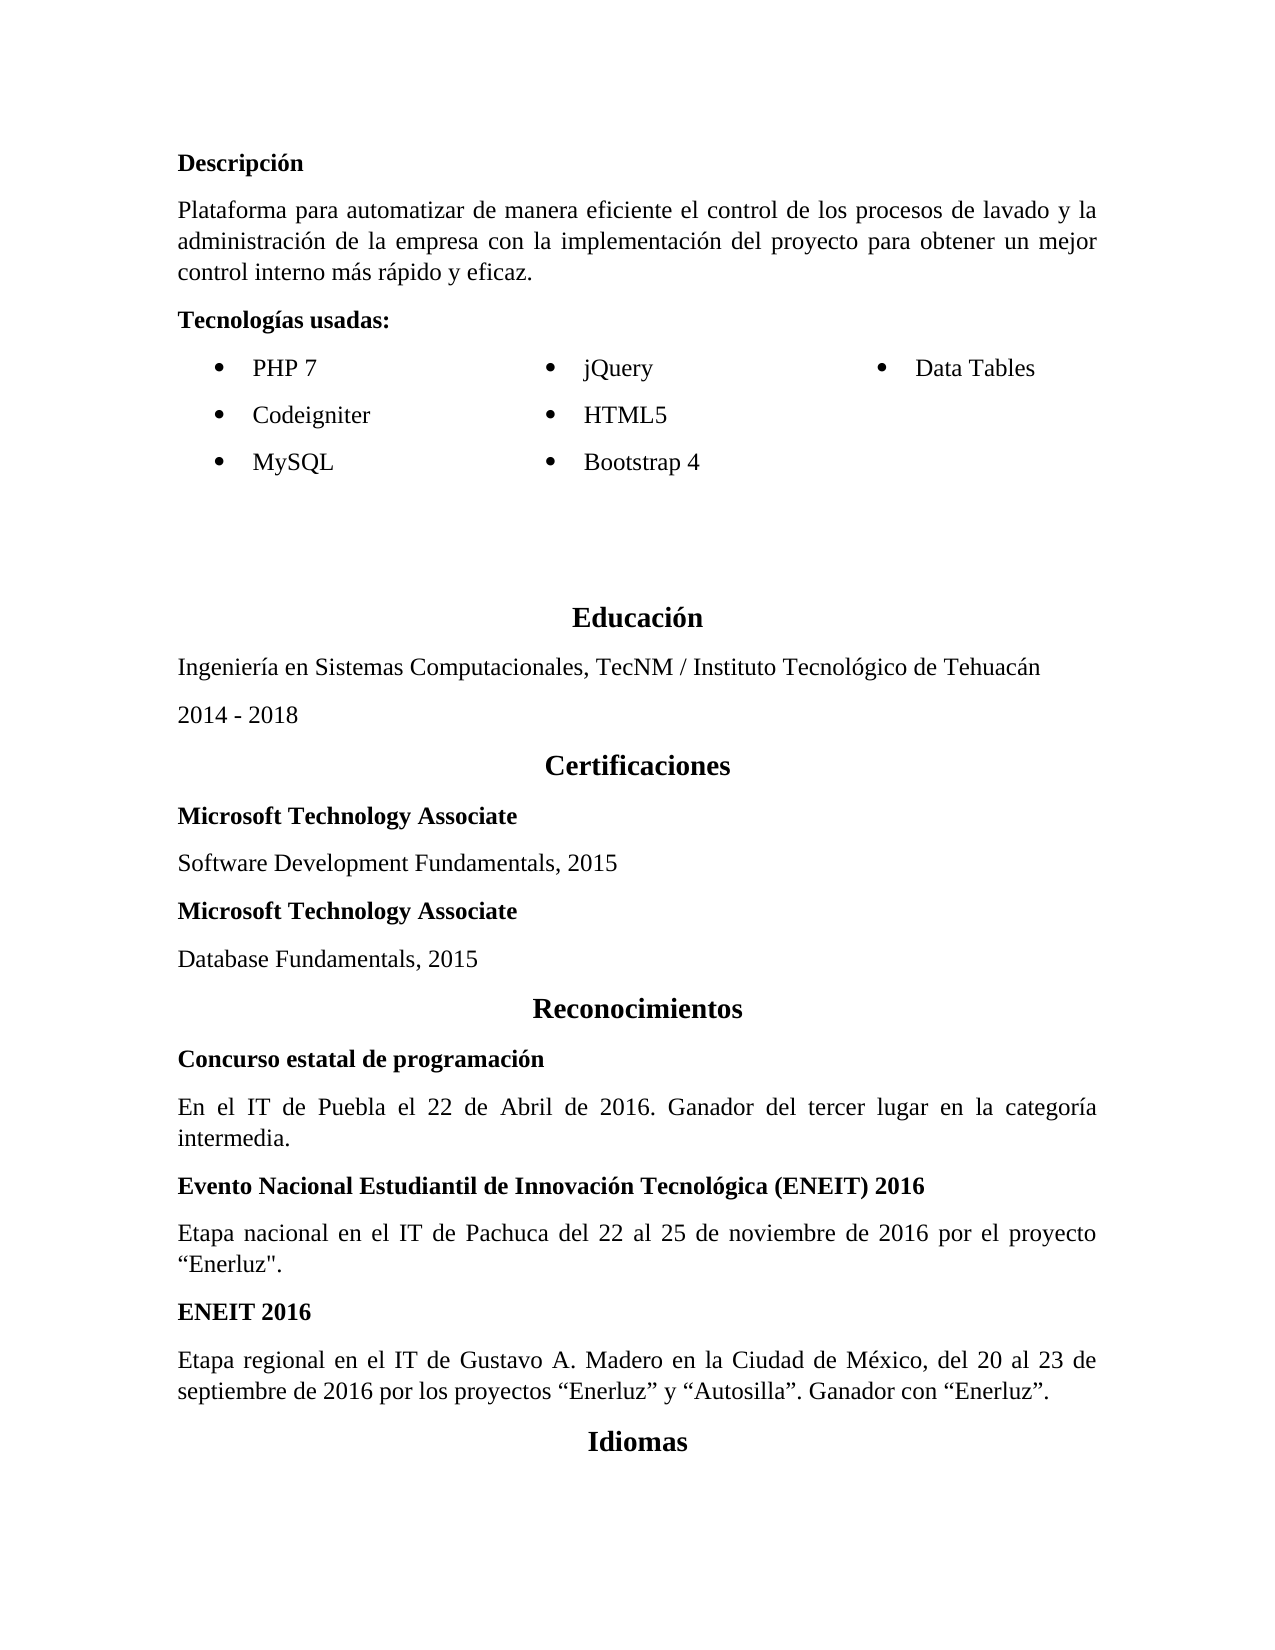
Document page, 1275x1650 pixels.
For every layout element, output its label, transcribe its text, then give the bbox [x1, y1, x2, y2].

text Idiomas [177, 1424, 1098, 1457]
list Data Tables [878, 353, 1098, 382]
list jQuery [546, 353, 766, 382]
list MySQL [215, 447, 435, 476]
text Tecnologías usadas: [177, 305, 1098, 334]
text Etapa regional en el IT de Gustavo A. Madero en la Ciudad de México, del 20 al 23 de septiembre de 2016 por los proyectos “Enerluz” y “Autosilla”. Ganador con “Enerluz”. [177, 1345, 1098, 1405]
text Descripción [177, 148, 1098, 176]
text Database Fundamentals, 2015 [177, 944, 1098, 973]
text Educación [177, 600, 1098, 633]
text ENEIT 2016 [177, 1297, 1098, 1326]
list PHP 7 [215, 353, 435, 382]
text Plataforma para automatizar de manera eficiente el control de los procesos de lavado y la administración de la empresa con la implementación del proyecto para obtener un mejor control interno más rápido y eficaz. [177, 195, 1098, 286]
text Ingeniería en Sistemas Computacionales, TecNM / Instituto Tecnológico de Tehuacán [177, 652, 1098, 681]
text Concurso estatal de programación [177, 1044, 1098, 1073]
text Evento Nacional Estudiantil de Innovación Tecnológica (ENEIT) 2016 [177, 1171, 1098, 1199]
list HTML5 [546, 400, 766, 429]
text Certificaciones [177, 748, 1098, 781]
text 2014 - 2018 [177, 700, 1098, 729]
text Software Development Fundamentals, 2015 [177, 848, 1098, 877]
text Etapa nacional en el IT de Pachuca del 22 al 25 de noviembre de 2016 por el proyecto “Enerluz". [177, 1218, 1098, 1278]
list Codeigniter [215, 400, 435, 429]
list Bootstrap 4 [546, 447, 766, 476]
text Reconocimientos [177, 992, 1098, 1025]
text Microsoft Technology Associate [177, 896, 1098, 925]
text En el IT de Puebla el 22 de Abril de 2016. Ganador del tercer lugar en la categoría intermedia. [177, 1092, 1098, 1152]
text Microsoft Technology Associate [177, 801, 1098, 829]
